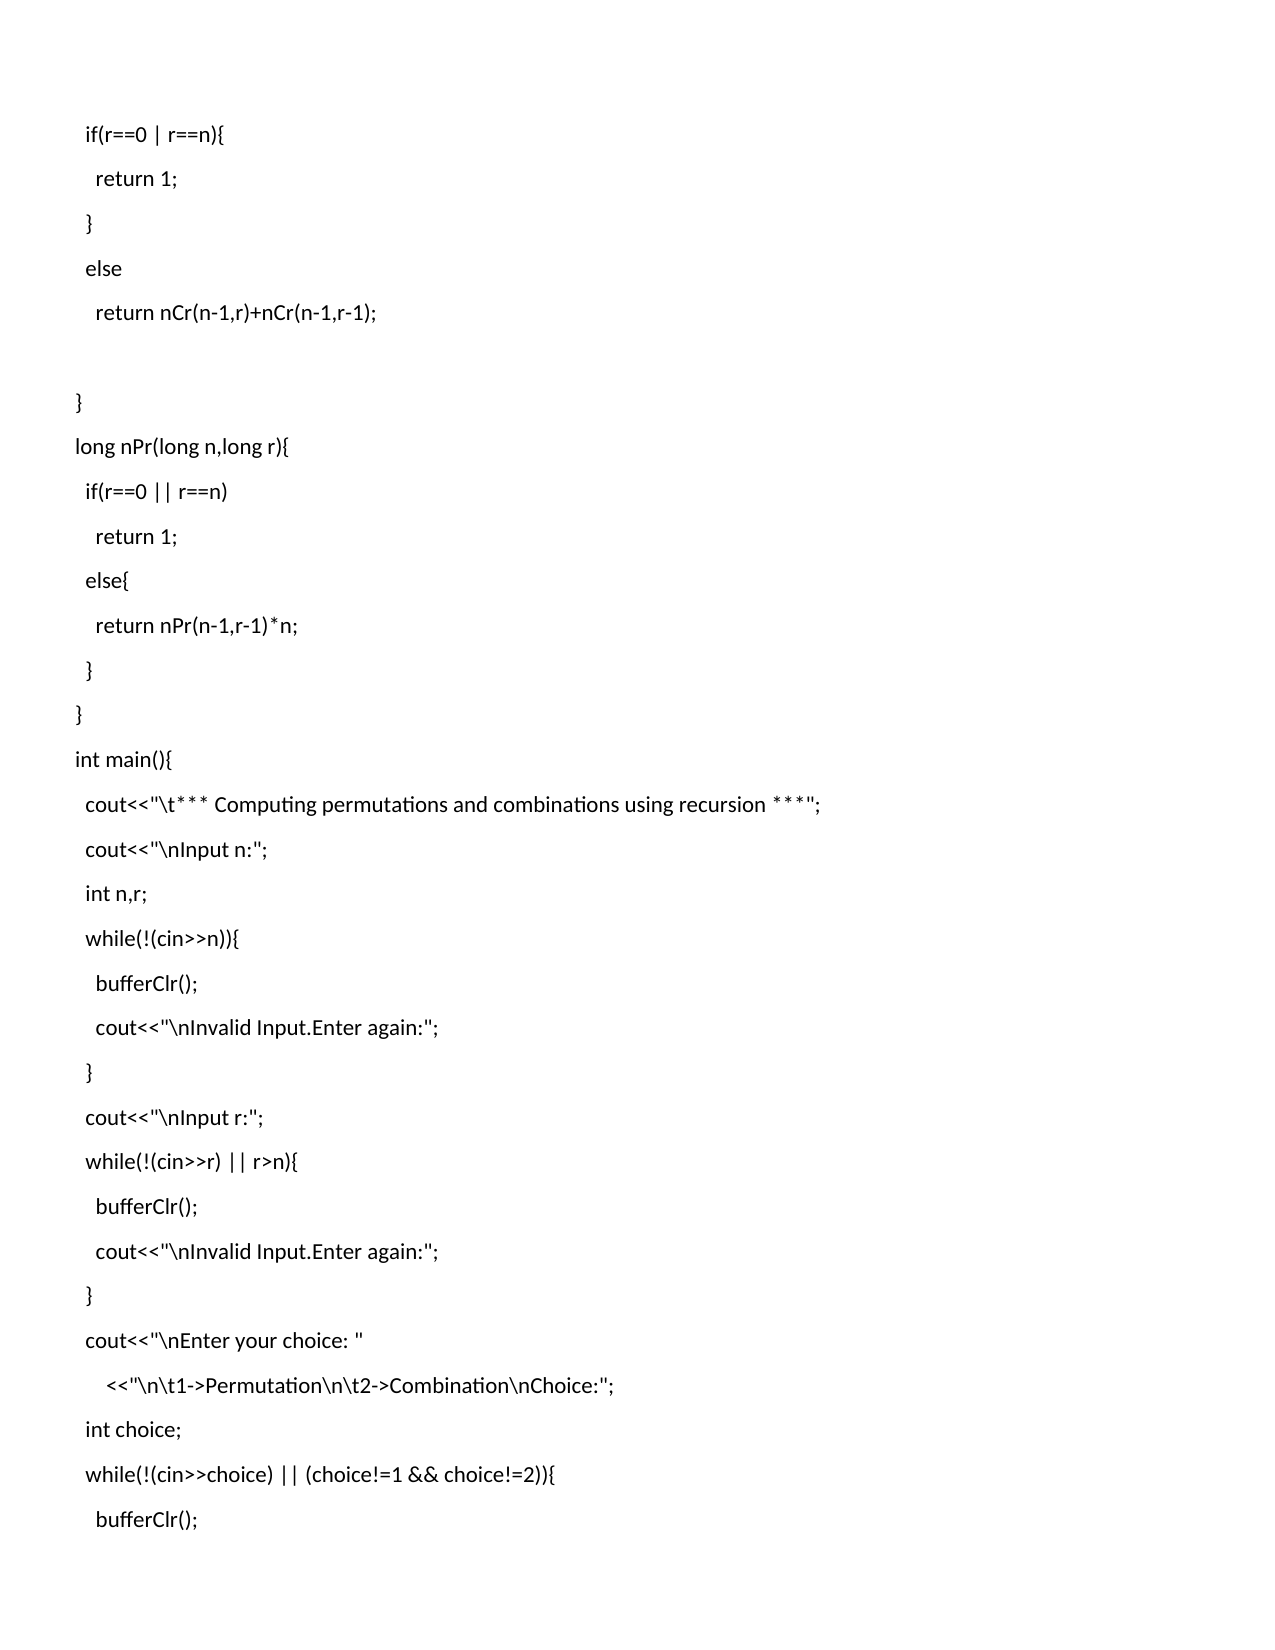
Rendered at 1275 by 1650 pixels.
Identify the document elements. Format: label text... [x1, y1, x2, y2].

text if(r==0 || r==n) [75, 477, 1200, 505]
text while(!(cin>>choice) || (choice!=1 && choice!=2)){ [75, 1460, 1200, 1488]
text while(!(cin>>r) || r>n){ [75, 1147, 1200, 1176]
text cout<<"\nInvalid Input.Enter again:"; [75, 1237, 1200, 1265]
text return nCr(n-1,r)+nCr(n-1,r-1); [75, 298, 1200, 326]
text cout<<"\nInput n:"; [75, 835, 1200, 863]
text cout<<"\nEnter your choice: " [75, 1326, 1200, 1354]
text bufferClr(); [75, 969, 1200, 997]
text int main(){ [75, 745, 1200, 773]
text } [75, 1058, 1200, 1086]
text if(r==0 | r==n){ [75, 120, 1200, 148]
text int n,r; [75, 879, 1200, 907]
text bufferClr(); [75, 1192, 1200, 1220]
text cout<<"\t*** Computing permutations and combinations using recursion ***"; [75, 790, 1200, 818]
text cout<<"\nInput r:"; [75, 1103, 1200, 1131]
text return 1; [75, 522, 1200, 550]
text } [75, 656, 1200, 684]
text } [75, 701, 1200, 729]
text while(!(cin>>n)){ [75, 924, 1200, 952]
text <<"\n\t1->Permutation\n\t2->Combination\nChoice:"; [75, 1371, 1200, 1399]
text return nPr(n-1,r-1)*n; [75, 611, 1200, 639]
text } [75, 388, 1200, 416]
text } [75, 209, 1200, 237]
text bufferClr(); [75, 1505, 1200, 1533]
text } [75, 1282, 1200, 1309]
text return 1; [75, 164, 1200, 192]
text cout<<"\nInvalid Input.Enter again:"; [75, 1013, 1200, 1041]
text else [75, 254, 1200, 282]
text long nPr(long n,long r){ [75, 432, 1200, 461]
text int choice; [75, 1416, 1200, 1444]
text else{ [75, 567, 1200, 594]
